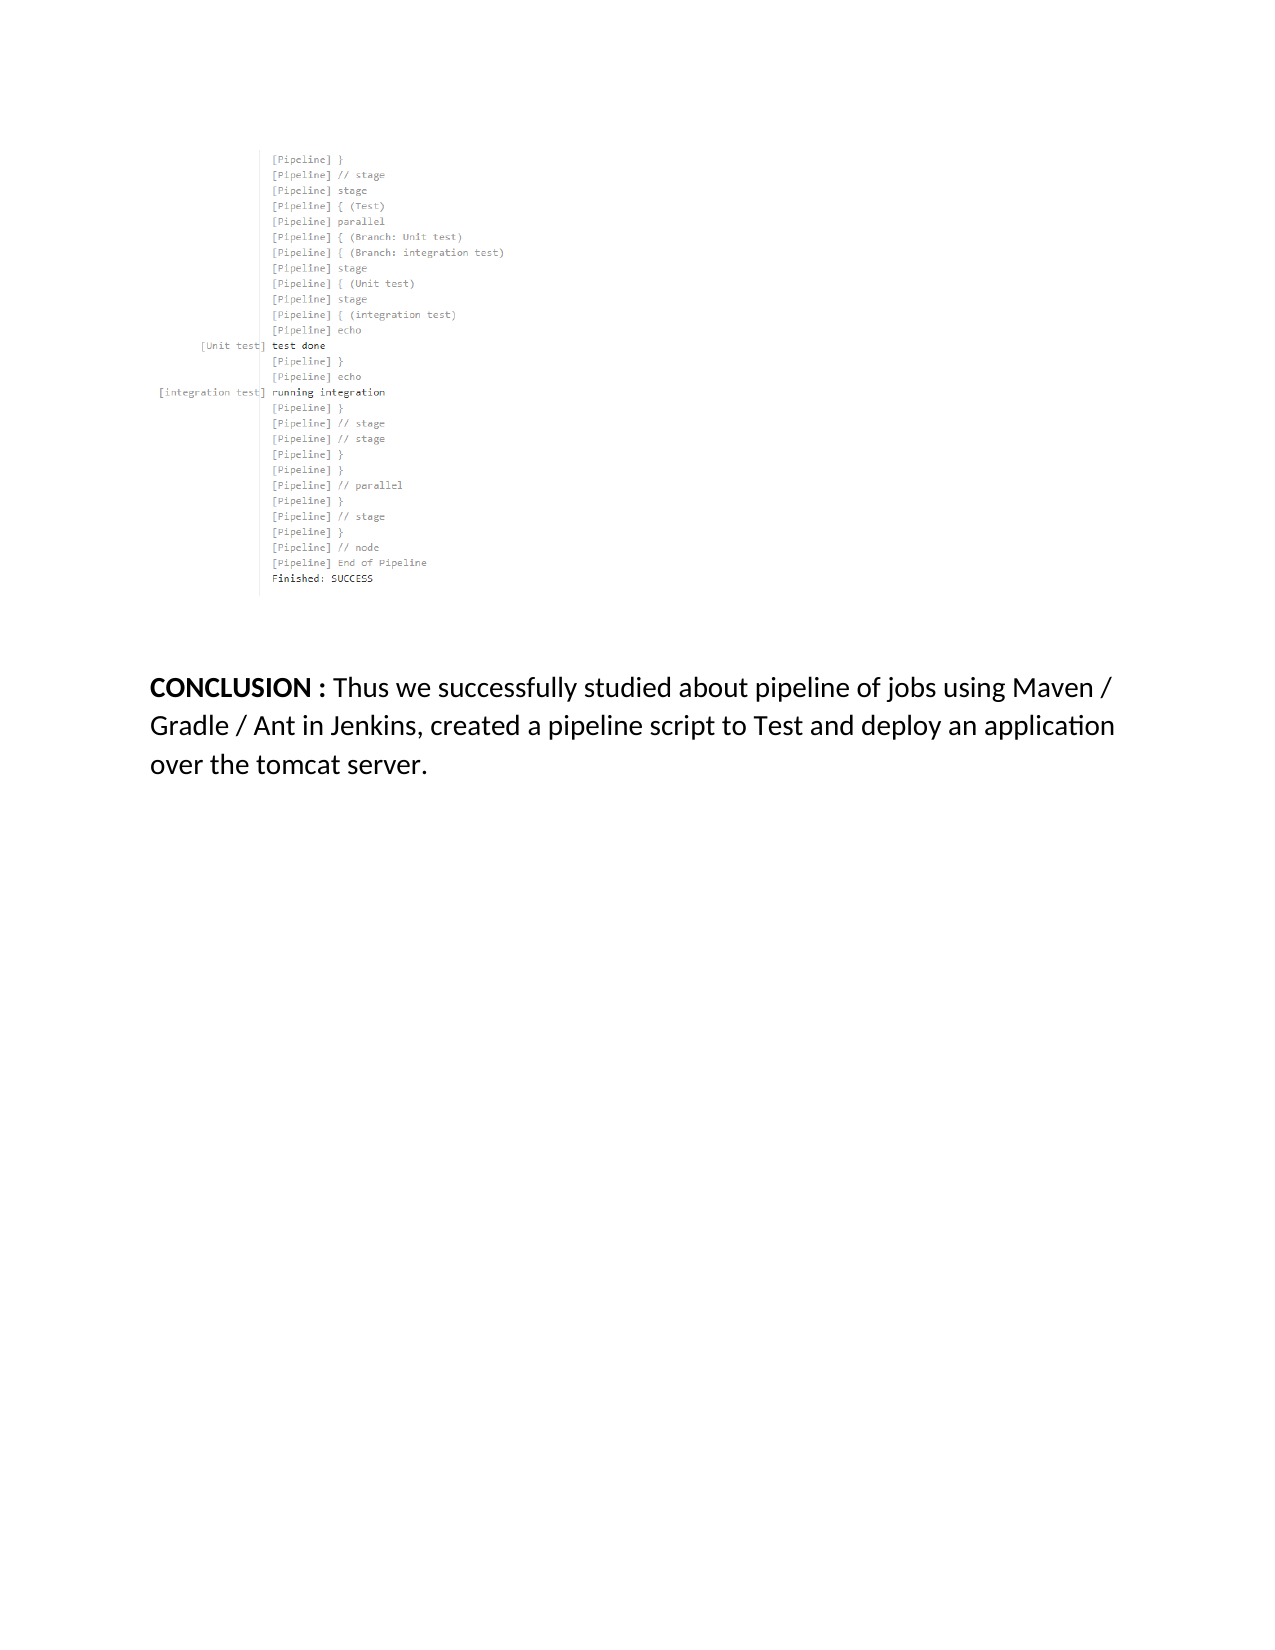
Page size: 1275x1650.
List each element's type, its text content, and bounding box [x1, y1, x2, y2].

text CONCLUSION : Thus we successfully studied about pipeline of jobs using Maven / Gradle / Ant in Jenkins, created a pipeline script to Test and deploy an application over the tomcat server. [150, 669, 1125, 782]
picture [150, 150, 1125, 596]
